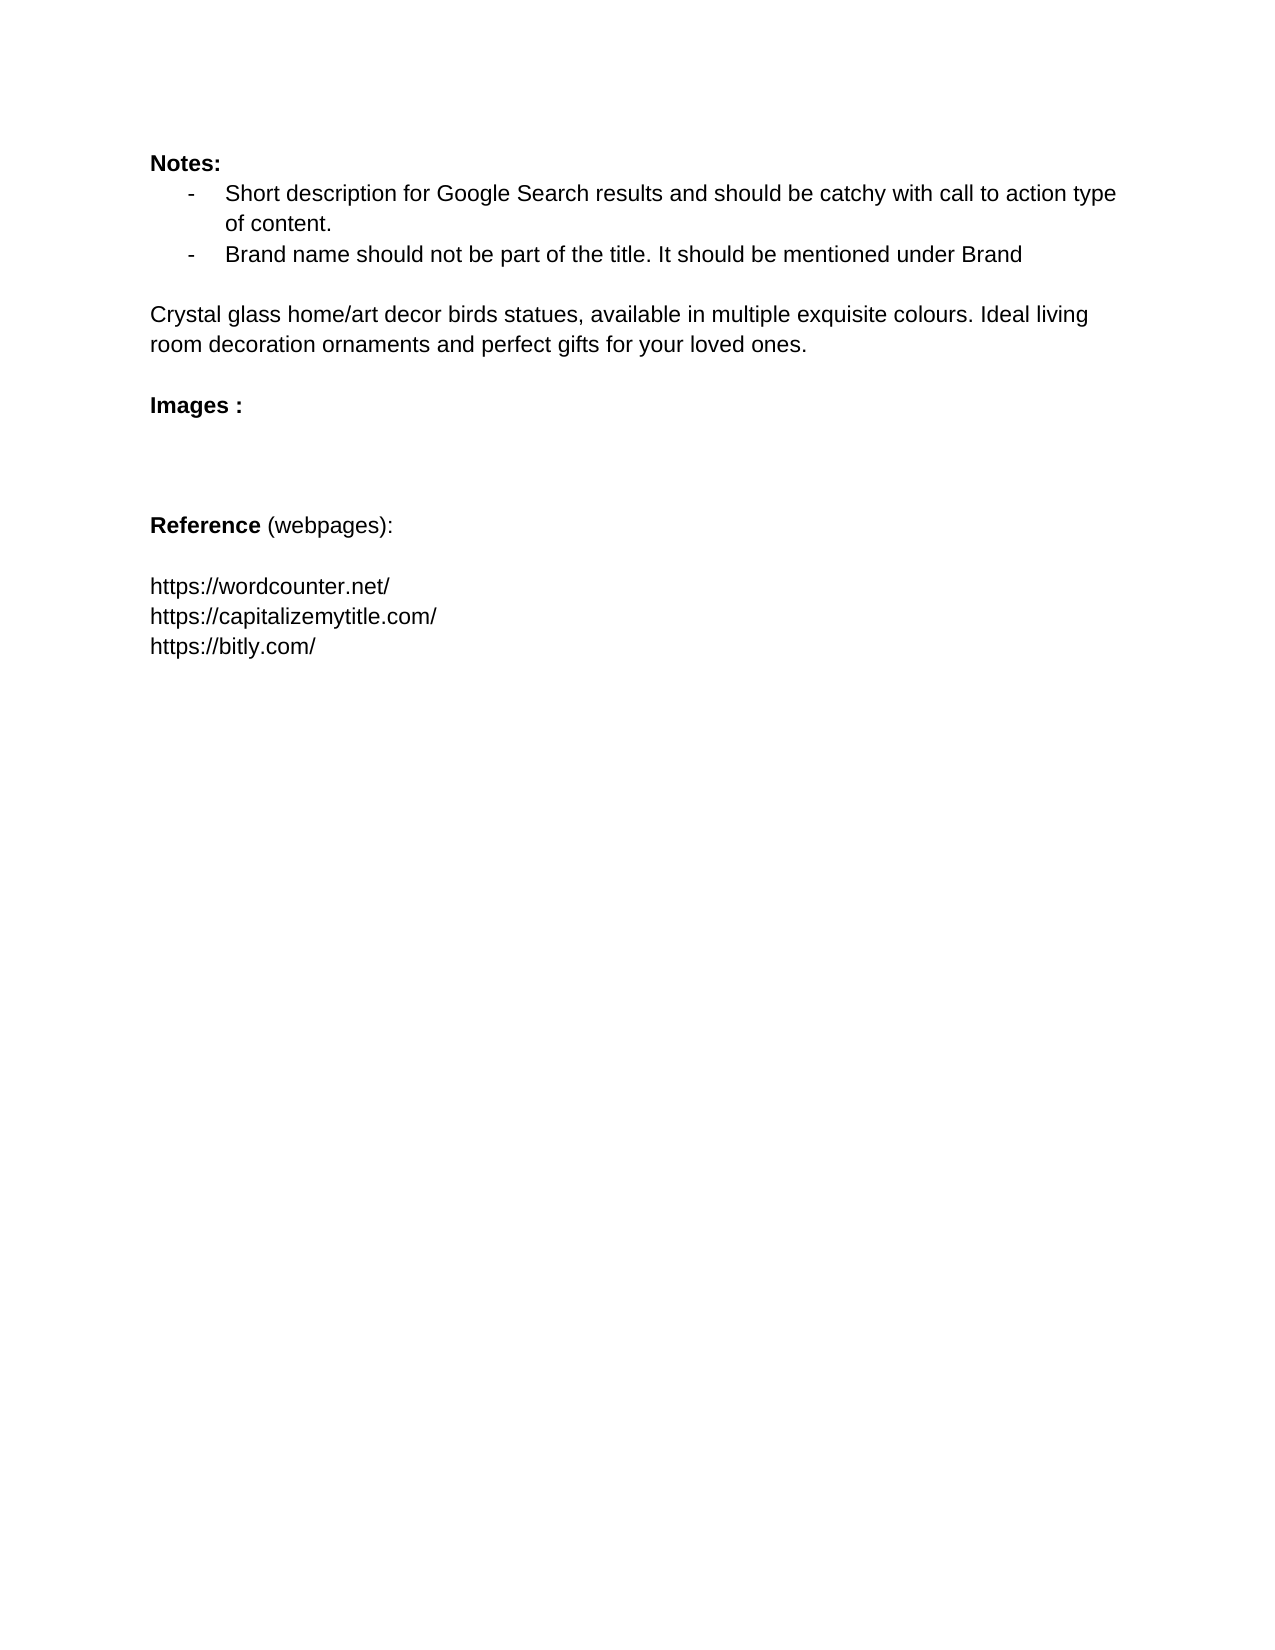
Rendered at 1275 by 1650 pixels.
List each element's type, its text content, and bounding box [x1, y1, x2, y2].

list Short description for Google Search results and should be catchy with call to action type of content. [187, 180, 1125, 237]
text Crystal glass home/art decor birds statues, available in multiple exquisite colours. Ideal living room decoration ornaments and perfect gifts for your loved ones. [150, 301, 1125, 358]
text https://wordcounter.net/ [150, 573, 1125, 599]
text https://bitly.com/ [150, 633, 1125, 660]
text Reference (webpages): [150, 512, 1125, 539]
text https://capitalizemytitle.com/ [150, 603, 1125, 629]
text Images : [150, 392, 1125, 418]
text Notes: [150, 150, 1125, 176]
list Brand name should not be part of the title. It should be mentioned under Brand [187, 241, 1125, 267]
